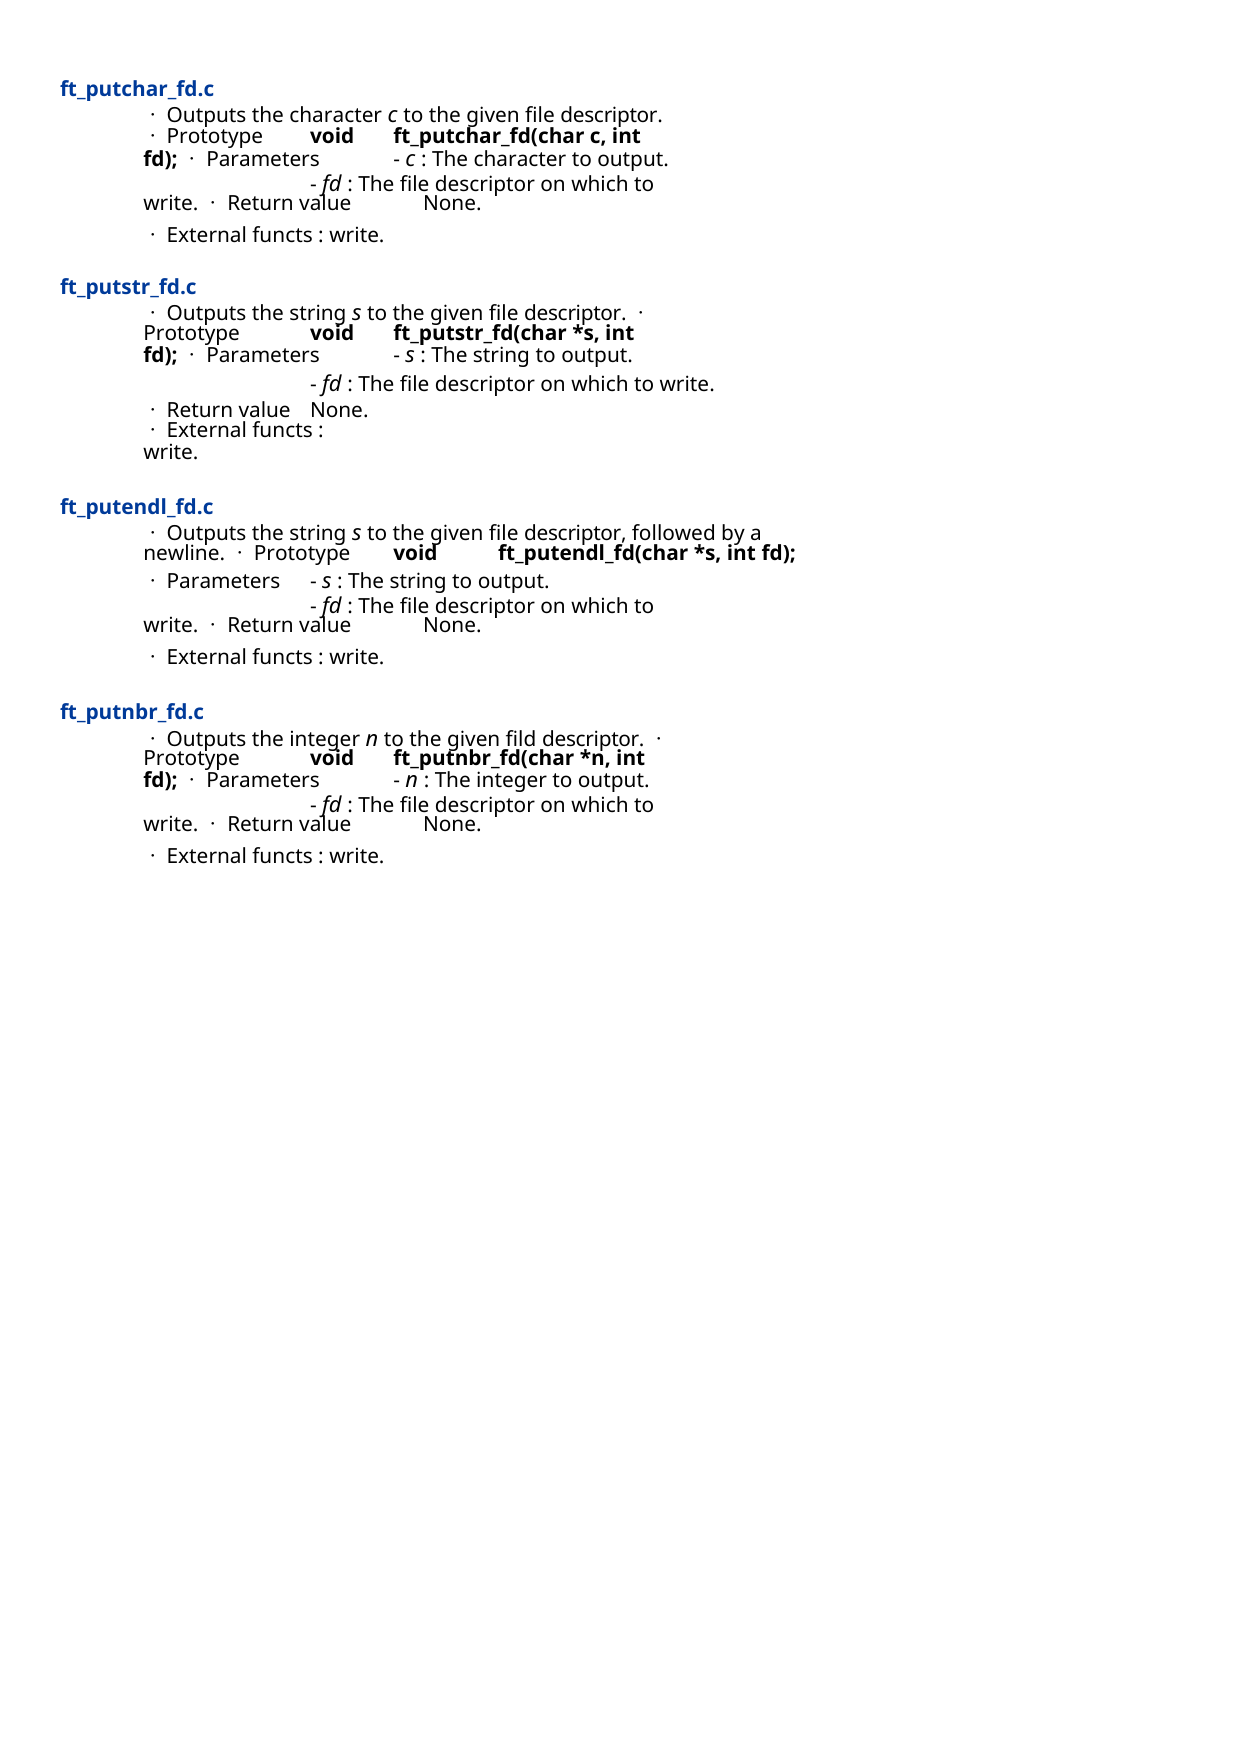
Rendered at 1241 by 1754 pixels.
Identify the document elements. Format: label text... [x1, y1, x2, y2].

text ㆍOutputs the string s to the given file descriptor, followed by a newline. ㆍPrototype void ft_putendl_fd(char *s, int fd); [143, 523, 836, 567]
subtitle ft_putchar_fd.c [60, 70, 1192, 103]
text ㆍOutputs the string s to the given file descriptor. ㆍPrototype void ft_putstr_fd(char *s, int fd); ㆍParameters - s : The string to output. [143, 303, 663, 369]
text ㆍReturn value None. ㆍExternal functs : write. [143, 400, 371, 465]
text - fd : The file descriptor on which to write. ㆍReturn value None. [143, 794, 713, 838]
text ㆍExternal functs : write. [143, 838, 1192, 869]
text - fd : The file descriptor on which to write. ㆍReturn value None. [143, 173, 713, 217]
subtitle ft_putstr_fd.c [60, 268, 1192, 301]
text - fd : The file descriptor on which to write. ㆍReturn value None. [143, 595, 713, 639]
text ㆍOutputs the integer n to the given fild descriptor. ㆍPrototype void ft_putnbr_fd(char *n, int fd); ㆍParameters - n : The integer to output. [143, 728, 675, 794]
text ㆍExternal functs : write. [143, 217, 1192, 248]
text ㆍParameters - s : The string to output. [143, 567, 1192, 593]
text ㆍOutputs the character c to the given file descriptor. ㆍPrototype void ft_putchar_fd(char c, int fd); ㆍParameters - c : The character to output. [143, 104, 671, 173]
text - fd : The file descriptor on which to write. [310, 369, 1192, 397]
text ㆍExternal functs : write. [143, 639, 1192, 671]
subtitle ft_putnbr_fd.c [60, 693, 1192, 726]
subtitle ft_putendl_fd.c [60, 488, 1192, 521]
